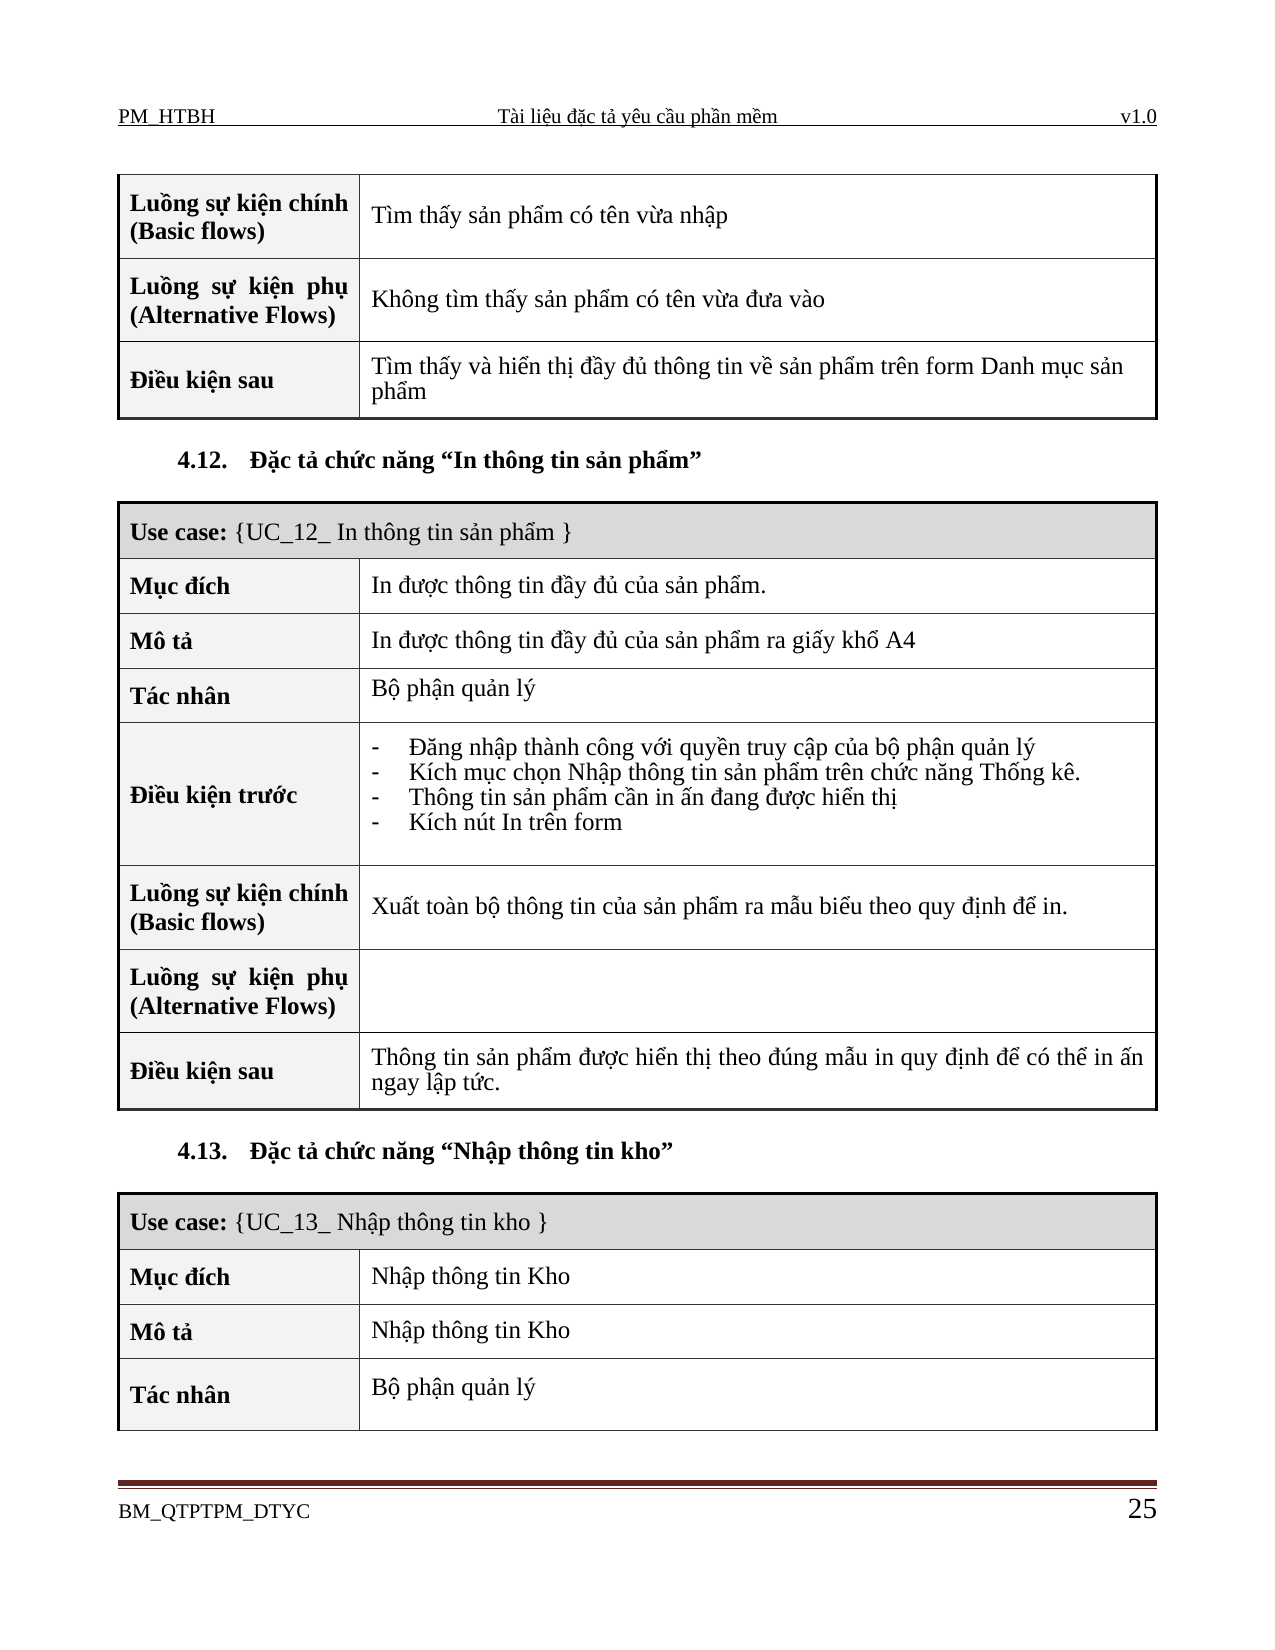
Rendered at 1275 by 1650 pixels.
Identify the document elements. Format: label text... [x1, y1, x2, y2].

table_cell Nhập thông tin Kho [360, 1250, 1155, 1303]
subtitle Đặc tả chức năng “In thông tin sản phẩm” [177, 445, 1157, 474]
table_cell [360, 950, 1155, 1032]
table_cell Mô tả [120, 614, 359, 667]
table_cell Tìm thấy sản phẩm có tên vừa nhập [360, 175, 1155, 258]
table_cell Luồng sự kiện phụ (Alternative Flows) [120, 950, 359, 1032]
table_cell Bộ phận quản lý [360, 669, 1155, 722]
table_cell Luồng sự kiện phụ (Alternative Flows) [120, 259, 359, 341]
table_cell Tìm thấy và hiển thị đầy đủ thông tin về sản phẩm trên form Danh mục sản phẩm [360, 342, 1155, 417]
table_cell Thông tin sản phẩm được hiển thị theo đúng mẫu in quy định để có thể in ấn ngay lập tức. [360, 1033, 1155, 1108]
table_cell Mục đích [120, 1250, 359, 1303]
table_cell Không tìm thấy sản phẩm có tên vừa đưa vào [360, 259, 1155, 341]
table_cell Xuất toàn bộ thông tin của sản phẩm ra mẫu biểu theo quy định để in. [360, 866, 1155, 948]
table_cell Điều kiện trước [120, 723, 359, 865]
table_cell Tác nhân [120, 669, 359, 722]
table_header Use case: {UC_13_ Nhập thông tin kho } [120, 1195, 1155, 1249]
table_cell Mục đích [120, 559, 359, 613]
table_cell Nhập thông tin Kho [360, 1305, 1155, 1358]
table_cell In được thông tin đầy đủ của sản phẩm. [360, 559, 1155, 613]
table_cell Luồng sự kiện chính (Basic flows) [120, 866, 359, 948]
subtitle Đặc tả chức năng “Nhập thông tin kho” [177, 1136, 1157, 1165]
table_cell Bộ phận quản lý [360, 1359, 1155, 1430]
table_cell Mô tả [120, 1305, 359, 1358]
table_cell Luồng sự kiện chính (Basic flows) [120, 175, 359, 258]
table_cell Điều kiện sau [120, 1033, 359, 1108]
table_cell Tác nhân [120, 1359, 359, 1430]
table_header Use case: {UC_12_ In thông tin sản phẩm } [120, 504, 1155, 558]
table_cell Đăng nhập thành công với quyền truy cập của bộ phận quản lý Kích mục chọn Nhập thông tin sản phẩm trên chức năng Thống kê. Thông tin sản phẩm cần in ấn đang được hiển thị Kích nút In trên form [360, 723, 1155, 865]
table_cell In được thông tin đầy đủ của sản phẩm ra giấy khổ A4 [360, 614, 1155, 667]
table_cell Điều kiện sau [120, 342, 359, 417]
